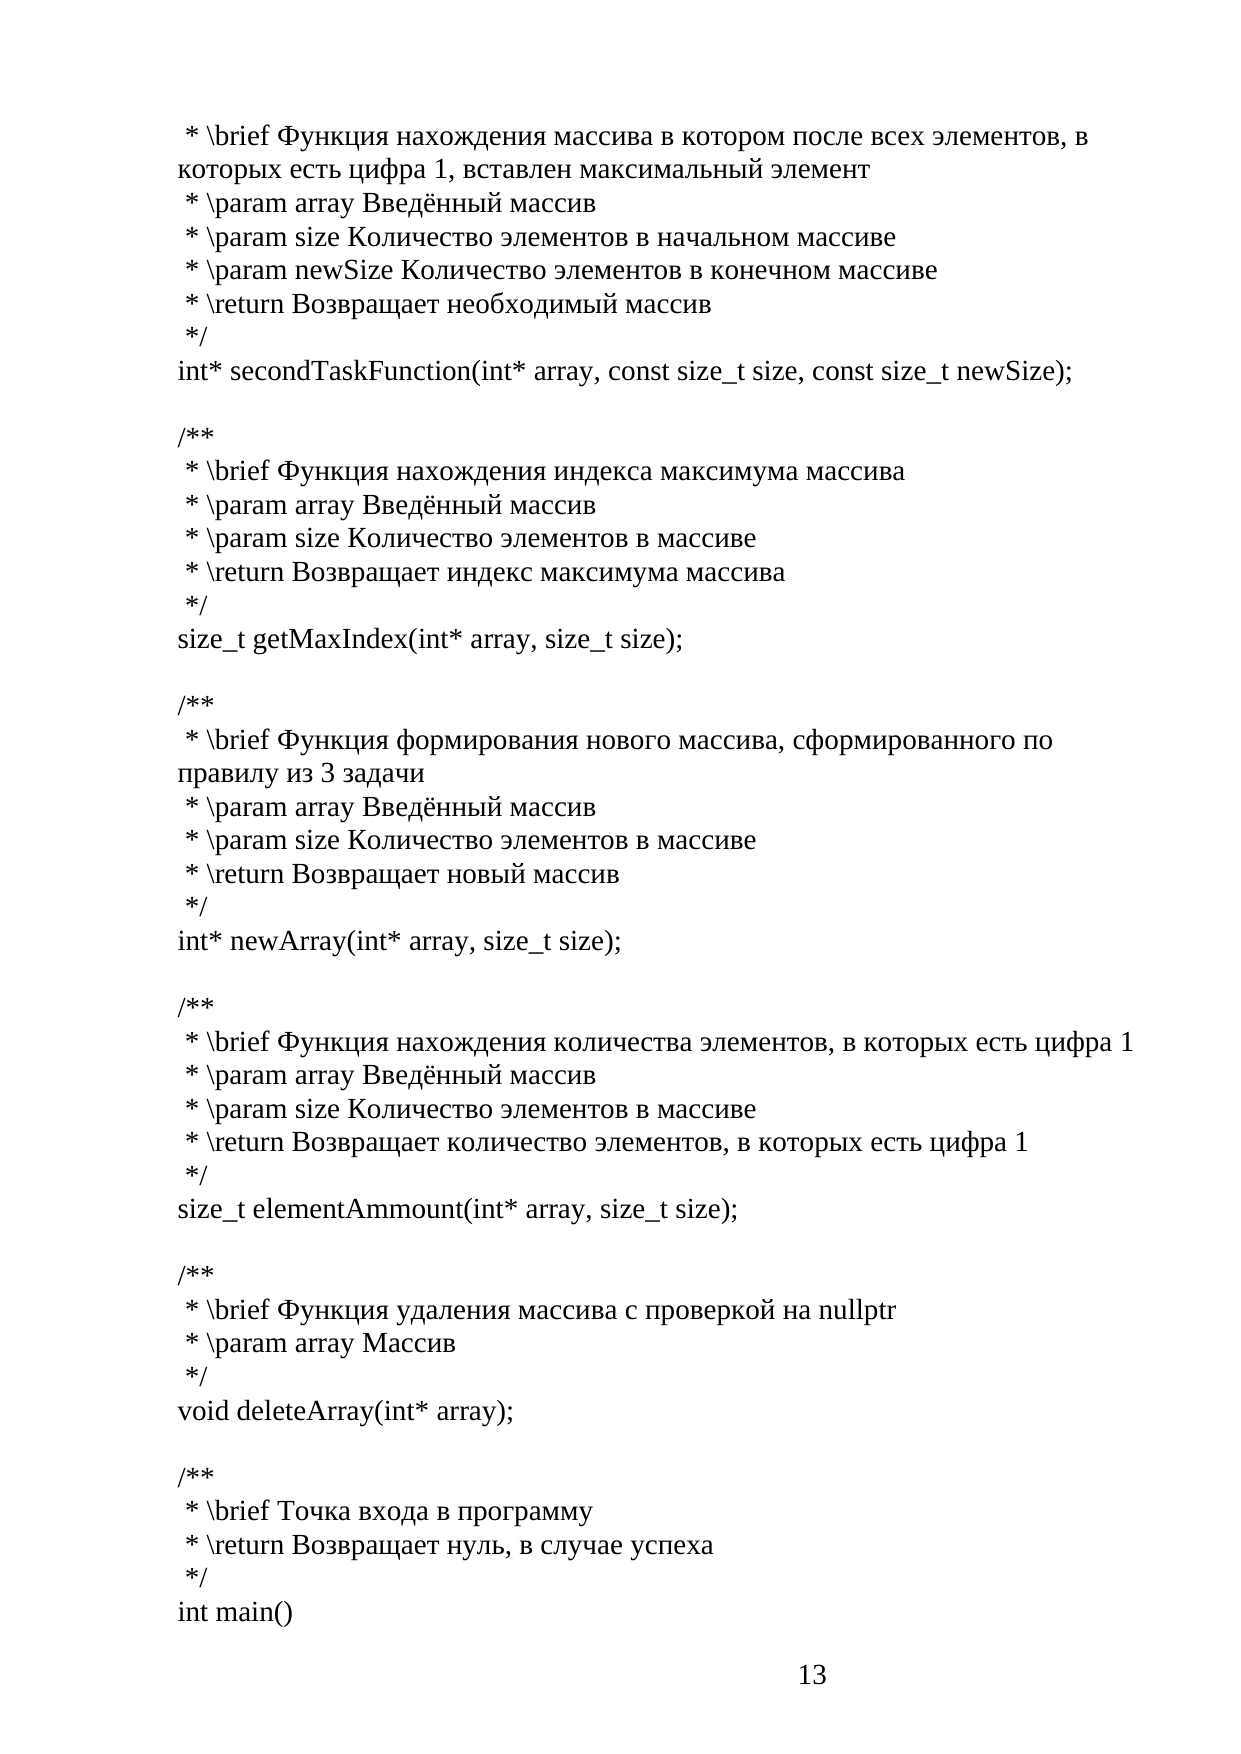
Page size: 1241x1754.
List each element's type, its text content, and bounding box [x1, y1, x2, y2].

text void deleteArray(int* array); [177, 1393, 1152, 1426]
text */ [177, 1158, 1152, 1191]
text /** [177, 990, 1152, 1024]
text * \brief Точка входа в программу [177, 1493, 1152, 1527]
text */ [177, 889, 1152, 923]
text * \brief Функция удаления массива с проверкой на nullptr [177, 1292, 1152, 1326]
text * \param array Введённый массив [177, 1057, 1152, 1091]
text int main() [177, 1594, 1152, 1627]
text * \return Возвращает необходимый массив [177, 286, 1152, 319]
text */ [177, 1359, 1152, 1393]
text * \param size Количество элементов в массиве [177, 822, 1152, 856]
text * \param size Количество элементов в начальном массиве [177, 219, 1152, 252]
text /** [177, 420, 1152, 453]
text * \param array Массив [177, 1326, 1152, 1359]
text * \brief Функция нахождения индекса максимума массива [177, 453, 1152, 487]
text * \param array Введённый массив [177, 789, 1152, 822]
text */ [177, 588, 1152, 621]
text */ [177, 1560, 1152, 1594]
text /** [177, 688, 1152, 722]
text * \param size Количество элементов в массиве [177, 521, 1152, 554]
text /** [177, 1460, 1152, 1493]
text * \param newSize Количество элементов в конечном массиве [177, 252, 1152, 286]
text * \param array Введённый массив [177, 487, 1152, 521]
text * \return Возвращает новый массив [177, 856, 1152, 889]
text * \param size Количество элементов в массиве [177, 1091, 1152, 1124]
text */ [177, 319, 1152, 353]
text size_t getMaxIndex(int* array, size_t size); [177, 621, 1152, 655]
text * \return Возвращает количество элементов, в которых есть цифра 1 [177, 1124, 1152, 1158]
text * \brief Функция нахождения массива в котором после всех элементов, в которых есть цифра 1, вставлен максимальный элемент [177, 118, 1152, 185]
text * \brief Функция формирования нового массива, сформированного по правилу из 3 задачи [177, 722, 1152, 789]
text * \return Возвращает нуль, в случае успеха [177, 1527, 1152, 1560]
text int* secondTaskFunction(int* array, const size_t size, const size_t newSize); [177, 353, 1152, 386]
text int* newArray(int* array, size_t size); [177, 923, 1152, 957]
text * \param array Введённый массив [177, 185, 1152, 219]
text /** [177, 1258, 1152, 1292]
text * \brief Функция нахождения количества элементов, в которых есть цифра 1 [177, 1024, 1152, 1057]
text * \return Возвращает индекс максимума массива [177, 554, 1152, 588]
text size_t elementAmmount(int* array, size_t size); [177, 1191, 1152, 1225]
